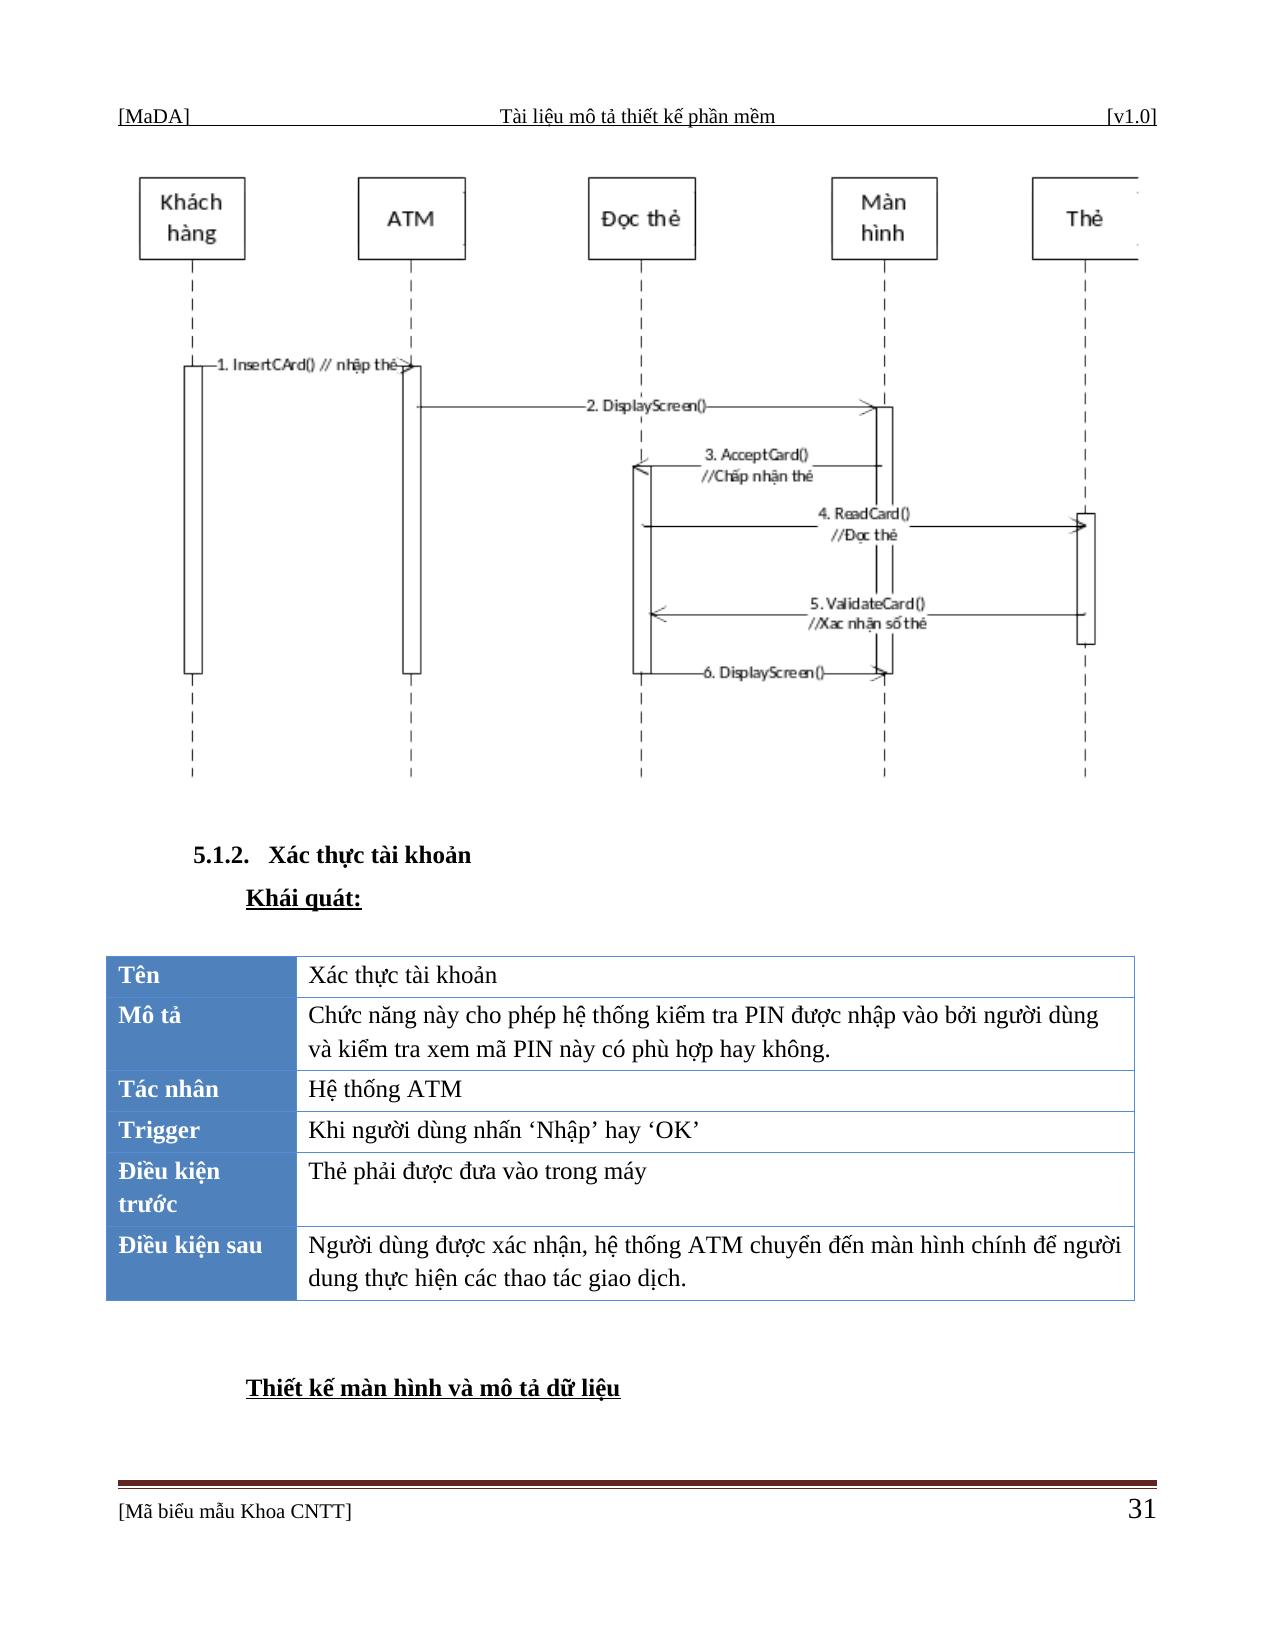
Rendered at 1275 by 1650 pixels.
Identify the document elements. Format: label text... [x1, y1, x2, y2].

table_header Xác thực tài khoản [297, 957, 1134, 997]
list Xác thực tài khoản [193, 840, 1157, 869]
table_cell Thẻ phải được đưa vào trong máy [297, 1153, 1134, 1226]
table_cell Điều kiện sau [107, 1227, 296, 1300]
table_cell Điều kiện trước [107, 1153, 296, 1226]
table_cell Mô tả [107, 998, 296, 1070]
table_cell Người dùng được xác nhận, hệ thống ATM chuyển đến màn hình chính để người dung thực hiện các thao tác giao dịch. [297, 1227, 1134, 1300]
table_header Tên [107, 957, 296, 997]
list Khái quát: [246, 883, 1157, 912]
table_cell Tác nhân [107, 1071, 296, 1111]
table_cell Khi người dùng nhấn ‘Nhập’ hay ‘OK’ [297, 1112, 1134, 1152]
table_cell Hệ thống ATM [297, 1071, 1134, 1111]
table_cell Chức năng này cho phép hệ thống kiểm tra PIN được nhập vào bởi người dùng và kiểm tra xem mã PIN này có phù hợp hay không. [297, 998, 1134, 1070]
list Thiết kế màn hình và mô tả dữ liệu [246, 1373, 1157, 1402]
table_cell Trigger [107, 1112, 296, 1152]
